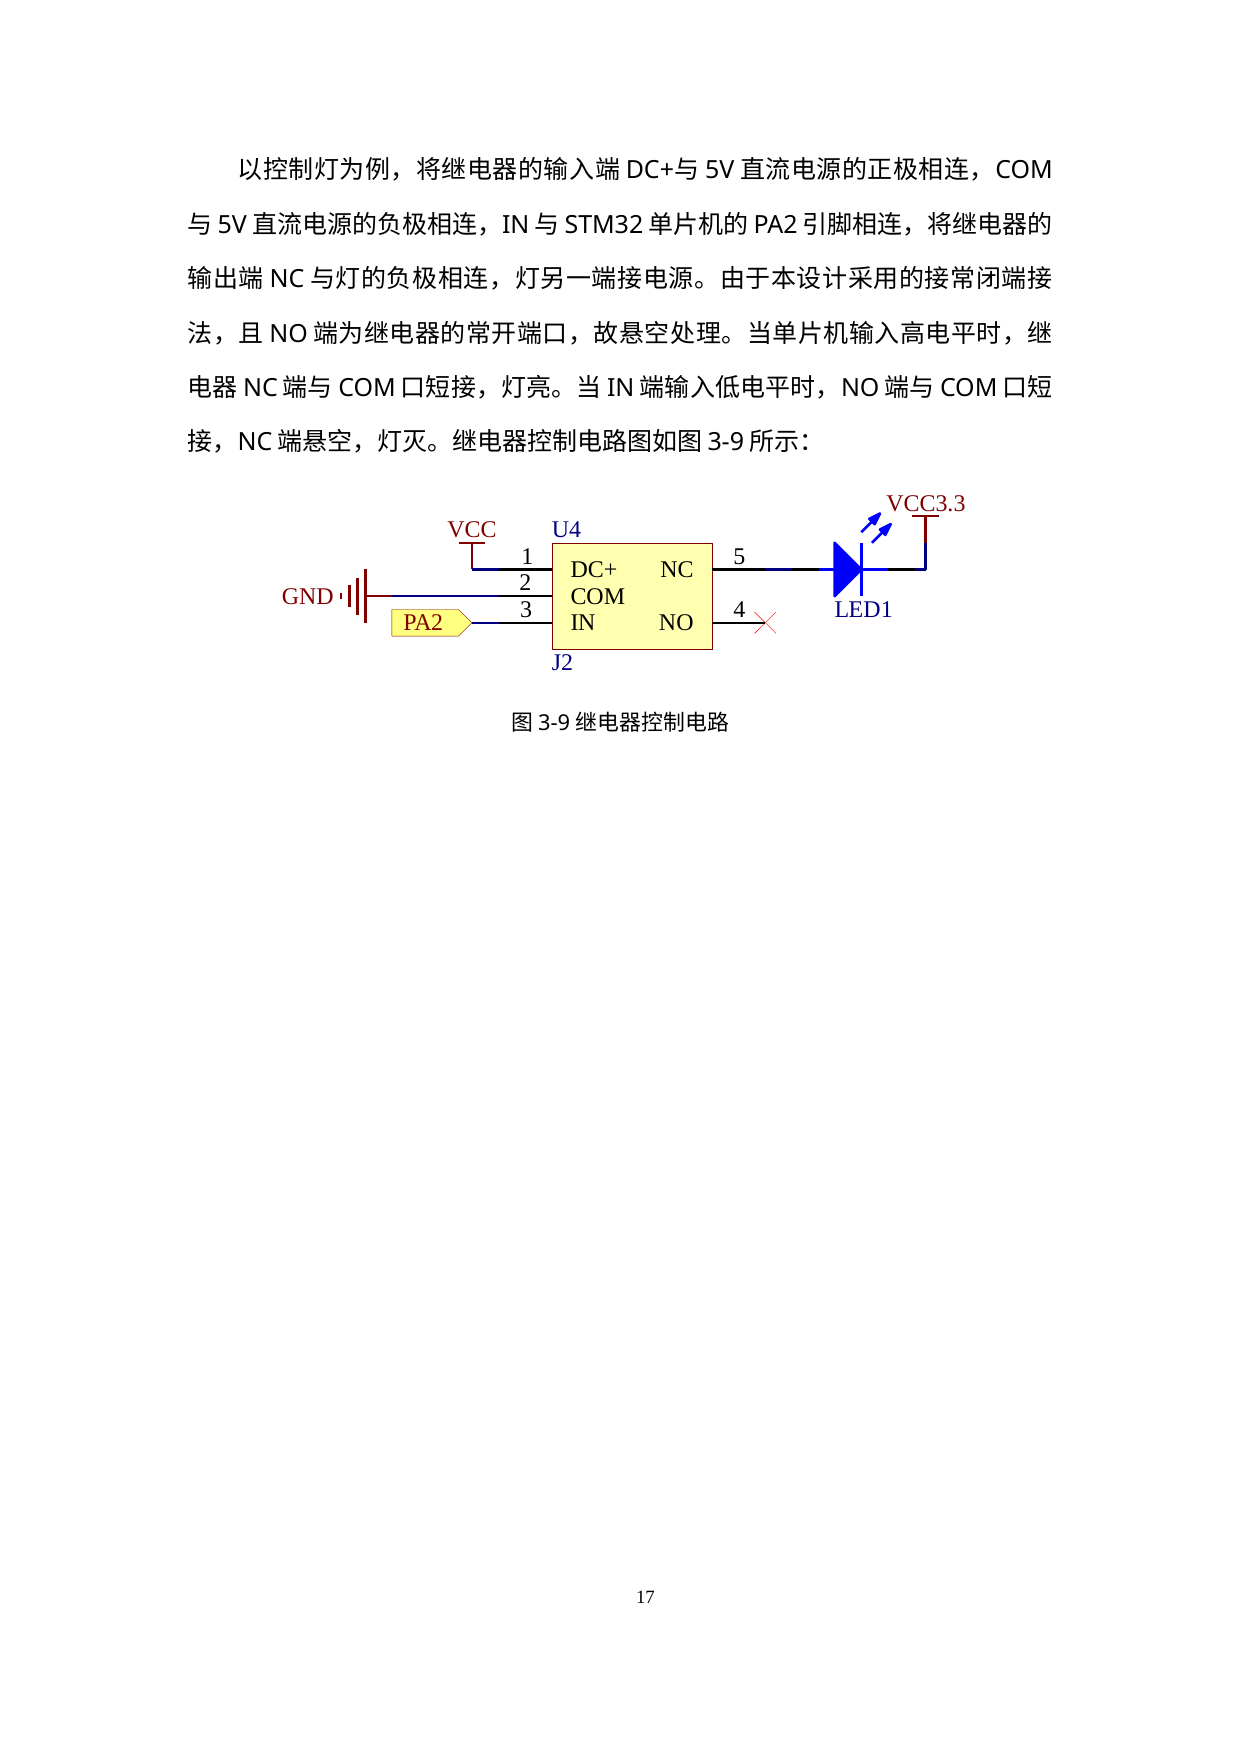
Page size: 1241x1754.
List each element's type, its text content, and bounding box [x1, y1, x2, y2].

text 以控制灯为例，将继电器的输入端DC+与5V直流电源的正极相连，COM与5V直流电源的负极相连，IN与STM32单片机的PA2引脚相连，将继电器的输出端NC与灯的负极相连，灯另一端接电源。由于本设计采用的接常闭端接法，且NO端为继电器的常开端口，故悬空处理。当单片机输入高电平时，继电器NC端与COM口短接，灯亮。当IN端输入低电平时，NO端与COM口短接，NC端悬空，灯灭。继电器控制电路图如图3-9所示： [187, 150, 1053, 458]
text 图3-9 继电器控制电路 [187, 704, 1053, 736]
